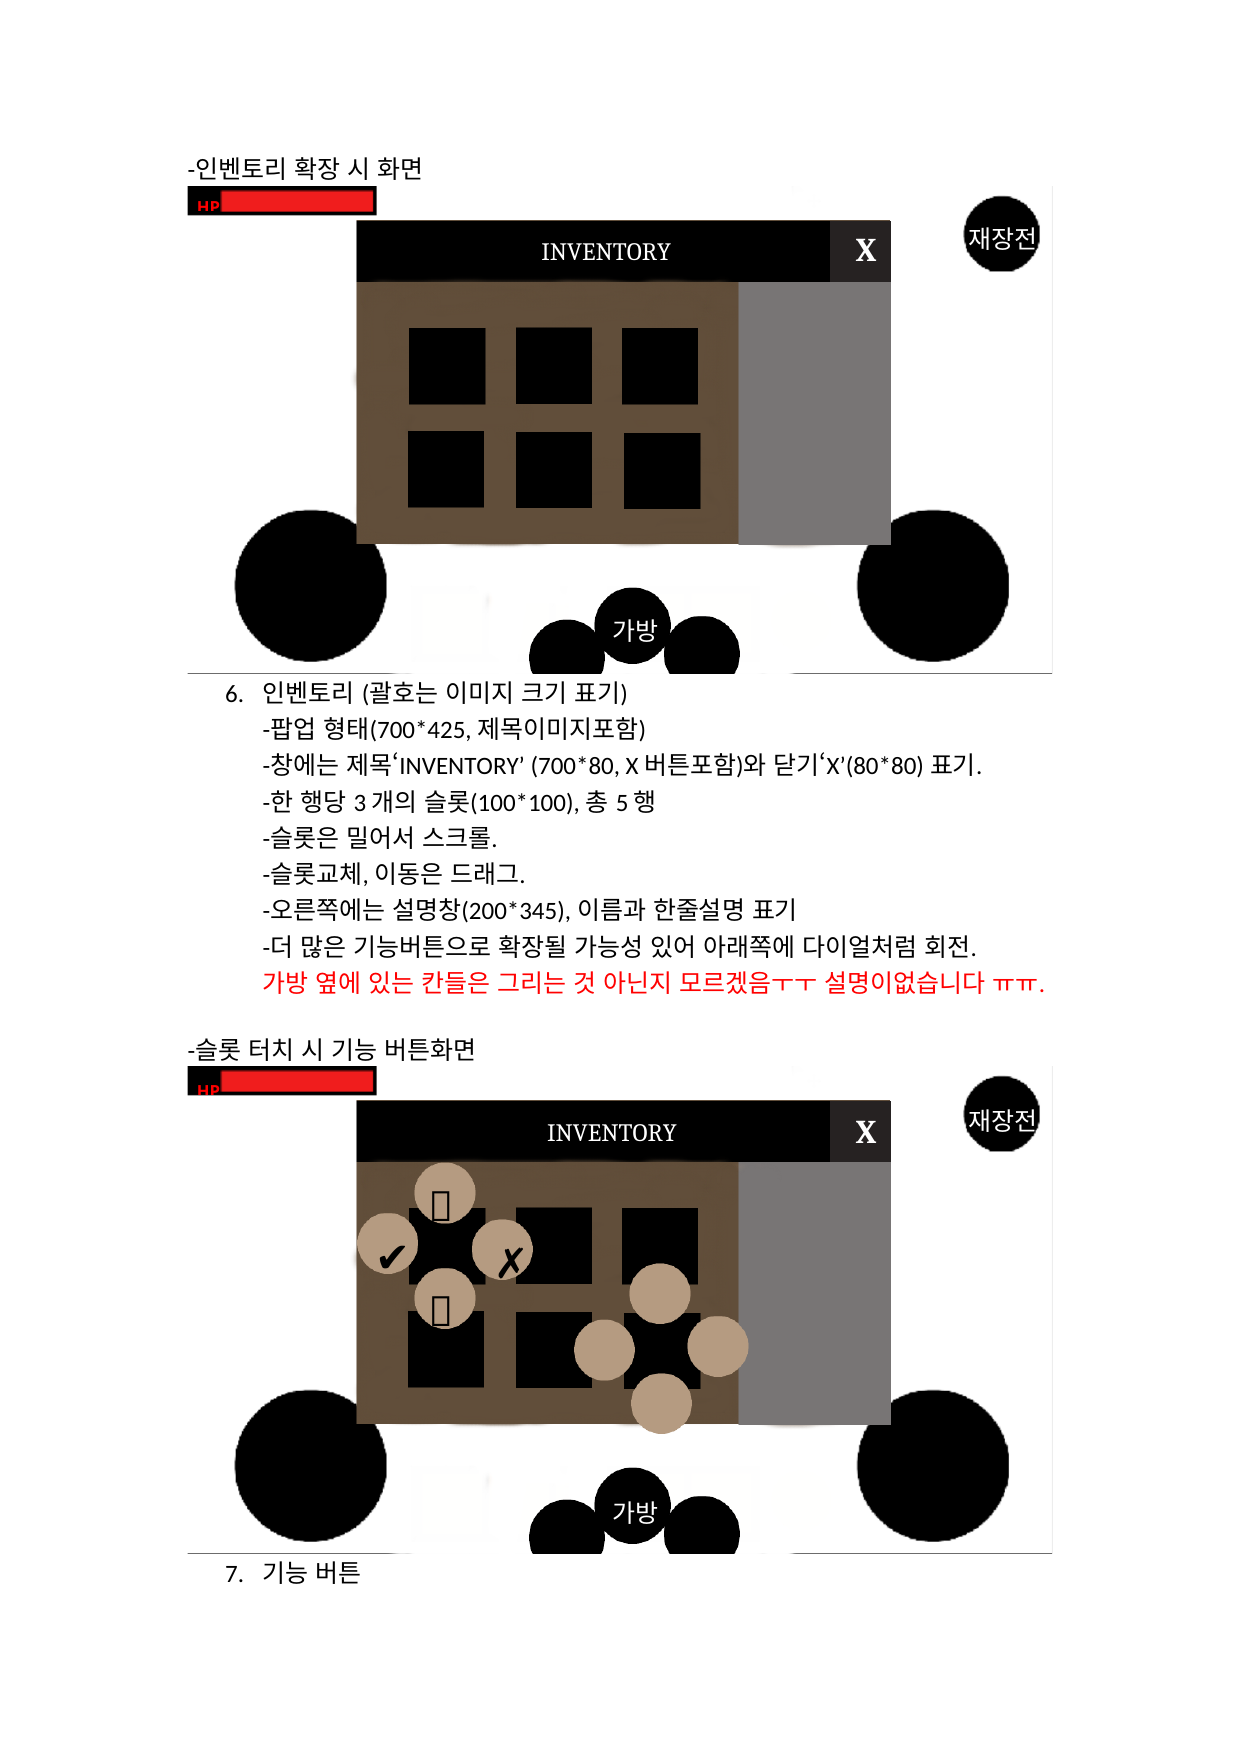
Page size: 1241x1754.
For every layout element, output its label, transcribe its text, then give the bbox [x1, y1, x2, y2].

list -팝업 형태(700*425, 제목이미지포함) [262, 709, 1053, 746]
list -한 행당 3개의 슬롯(100*100), 총 5행 [262, 782, 1053, 818]
list 가방 옆에 있는 칸들은 그리는 것 아닌지 모르겠음ㅜㅜ 설명이없습니다 ㅠㅠ. [262, 963, 1053, 999]
text -인벤토리 확장 시 화면 [187, 150, 1053, 186]
picture [187, 186, 1053, 674]
list -슬롯교체, 이동은 드래그. [262, 854, 1053, 891]
list 기능 버튼 [225, 1554, 1053, 1590]
list -슬롯은 밀어서 스크롤. [262, 818, 1053, 854]
list -창에는 제목‘INVENTORY’ (700*80, X버튼포함)와 닫기‘X’(80*80) 표기. [262, 746, 1053, 782]
list -오른쪽에는 설명창(200*345), 이름과 한줄설명 표기 [262, 891, 1053, 927]
list -더 많은 기능버튼으로 확장될 가능성 있어 아래쪽에 다이얼처럼 회전. [262, 927, 1053, 963]
text -슬롯 터치 시 기능 버튼화면 [187, 1030, 1053, 1066]
list 인벤토리 (괄호는 이미지 크기 표기) [225, 674, 1053, 709]
picture [187, 1066, 1053, 1554]
